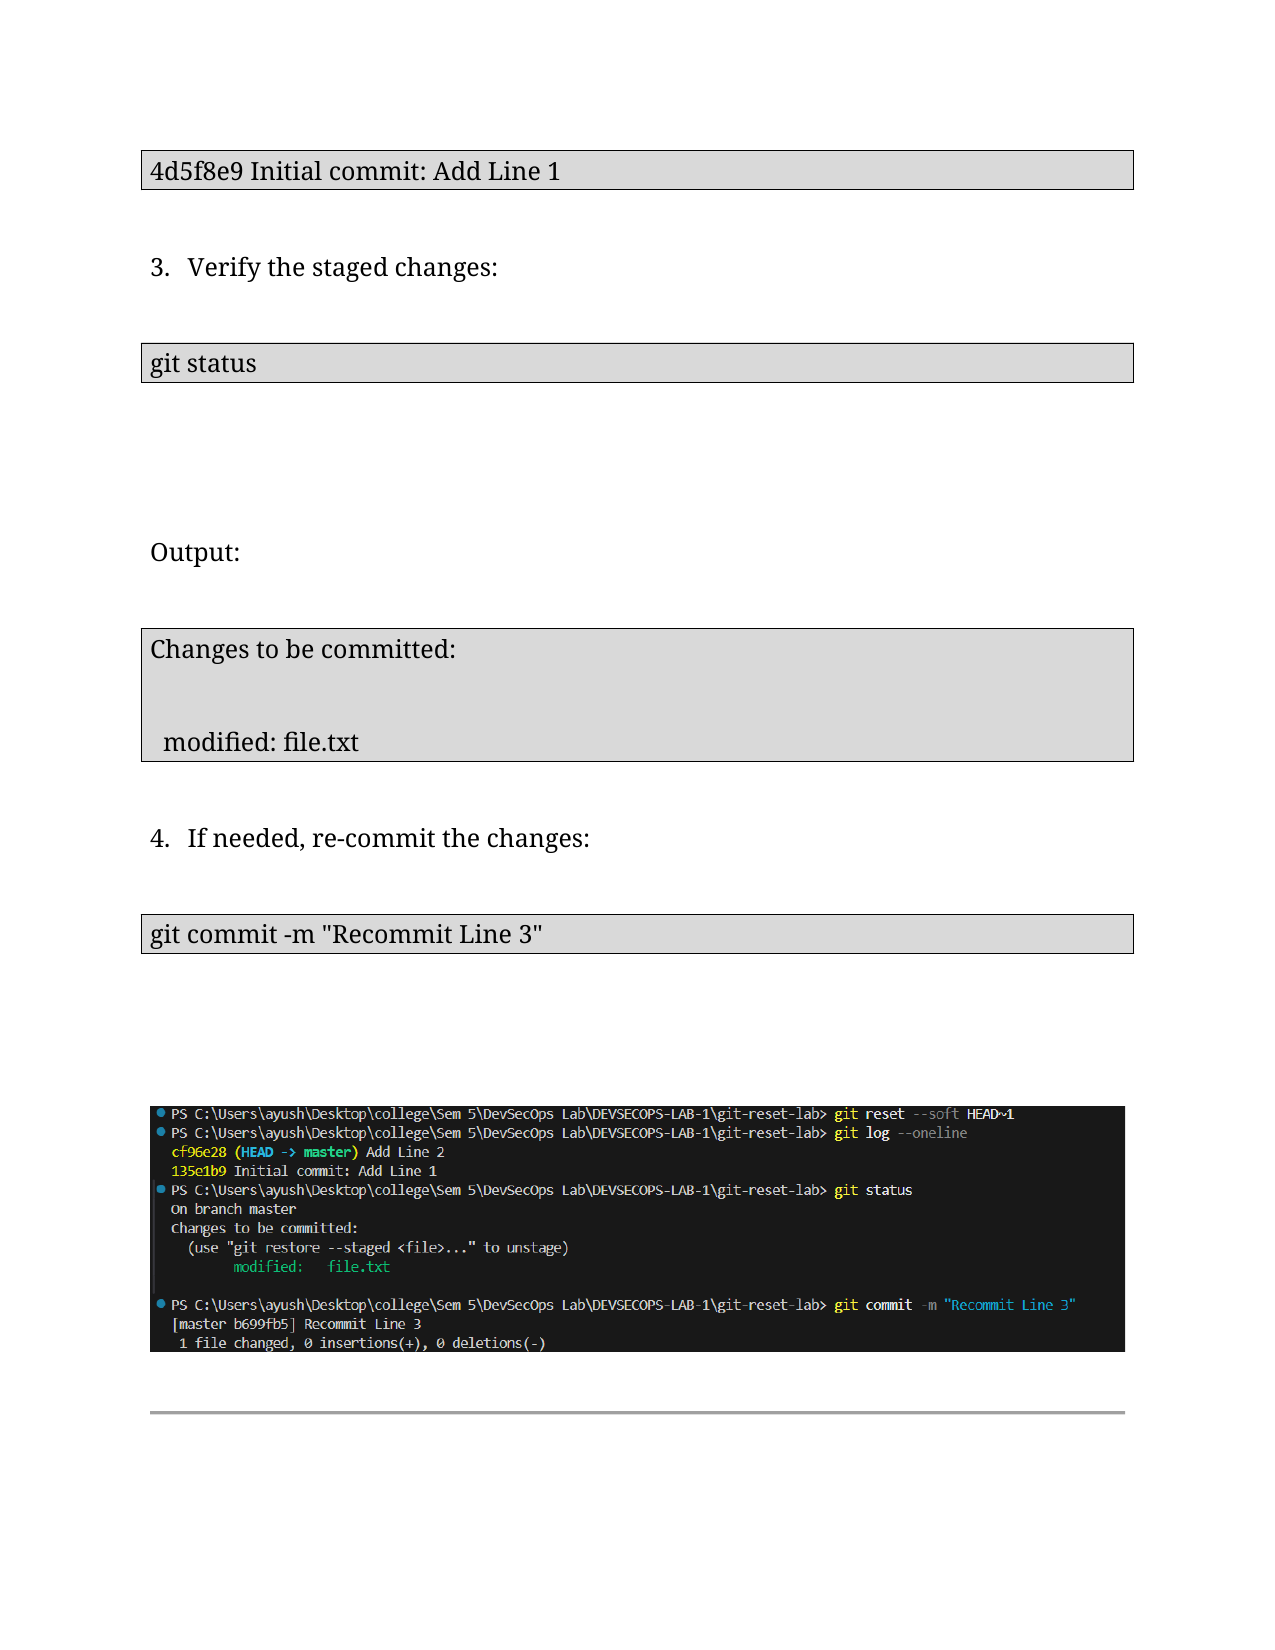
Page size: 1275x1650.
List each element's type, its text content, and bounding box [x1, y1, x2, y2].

list Verify the staged changes: [150, 249, 1125, 283]
text Changes to be committed: [142, 629, 1133, 665]
picture [150, 1106, 1125, 1352]
text git commit -m "Recommit Line 3" [142, 915, 1133, 953]
text Output: [150, 535, 1125, 569]
text git status [142, 344, 1133, 382]
list If needed, re-commit the changes: [150, 821, 1125, 855]
text 4d5f8e9 Initial commit: Add Line 1 [142, 151, 1133, 189]
text modified: file.txt [142, 721, 1133, 761]
